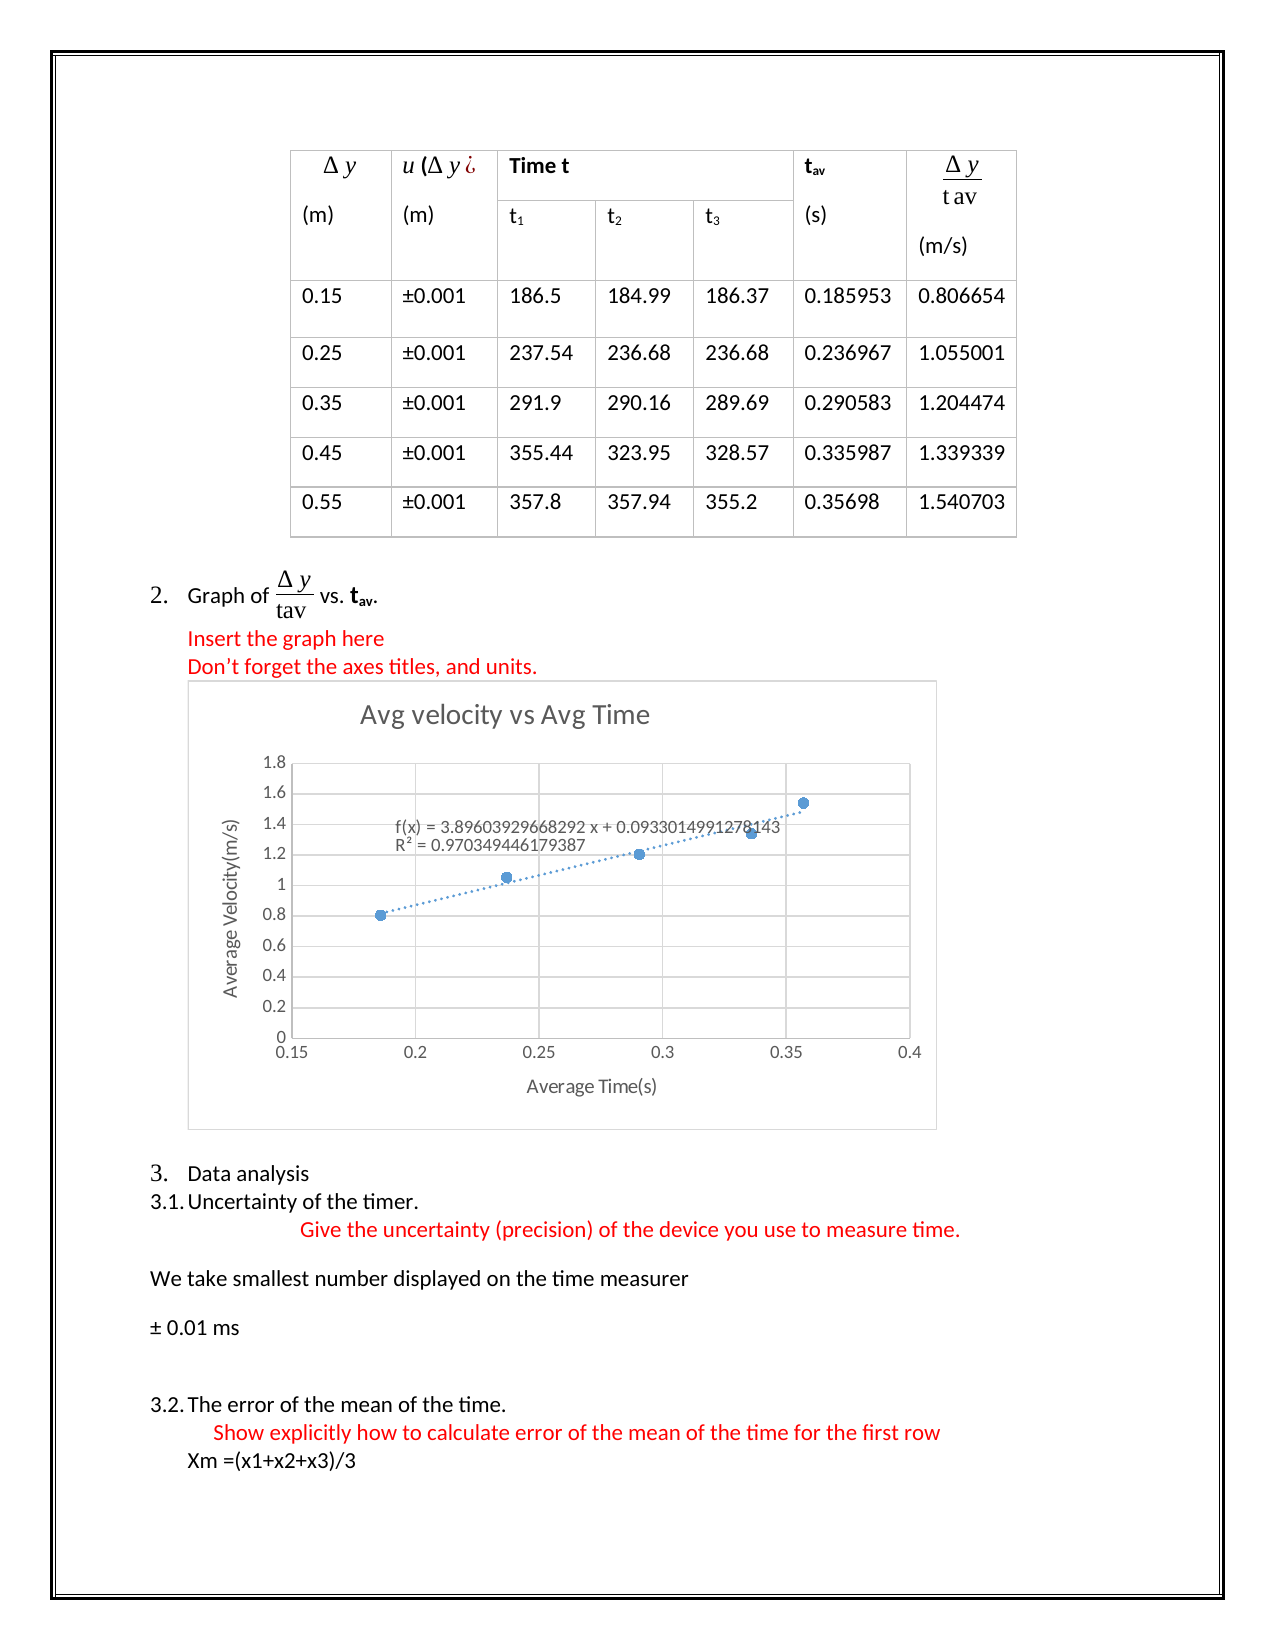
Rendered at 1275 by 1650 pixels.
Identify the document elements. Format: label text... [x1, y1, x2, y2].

table_cell 0.35 [291, 388, 391, 437]
table_cell 237.54 [498, 338, 595, 387]
table_header Time t [498, 151, 793, 200]
table_cell 186.5 [498, 281, 595, 337]
table_cell 1.204474 [907, 388, 1016, 437]
table_cell 1.055001 [907, 338, 1016, 387]
text We take smallest number displayed on the time measurer [150, 1264, 1125, 1292]
table_cell ±0.001 [392, 281, 497, 337]
table_cell 0.15 [291, 281, 391, 337]
list Insert the graph here [187, 624, 1125, 652]
list The error of the mean of the time. [150, 1390, 1125, 1418]
list Give the uncertainty (precision) of the device you use to measure time. [300, 1216, 1125, 1243]
table_cell 328.57 [694, 438, 793, 486]
table_cell 236.68 [694, 338, 793, 387]
table_cell t1 [498, 201, 595, 280]
table_header tav (s) [794, 151, 906, 280]
table_cell 0.290583 [794, 388, 906, 437]
table_cell 290.16 [596, 388, 693, 437]
table_cell 186.37 [694, 281, 793, 337]
list Data analysis [150, 1158, 1125, 1187]
table_cell 0.45 [291, 438, 391, 486]
list Don’t forget the axes titles, and units. [187, 652, 1125, 680]
table_cell 357.94 [596, 488, 693, 536]
table_cell 355.2 [694, 488, 793, 536]
table_cell ±0.001 [392, 488, 497, 536]
table_cell ±0.001 [392, 388, 497, 437]
table_cell ±0.001 [392, 438, 497, 486]
table_cell 323.95 [596, 438, 693, 486]
table_cell 0.335987 [794, 438, 906, 486]
table_cell 355.44 [498, 438, 595, 486]
table_cell 0.25 [291, 338, 391, 387]
table_header ( (m) [392, 151, 497, 280]
table_cell 1.540703 [907, 488, 1016, 536]
text ± 0.01 ms [150, 1313, 1125, 1341]
table_cell 236.68 [596, 338, 693, 387]
list Show explicitly how to calculate error of the mean of the time for the first row [187, 1418, 1125, 1446]
table_cell t2 [596, 201, 693, 280]
list Graph of vs. tav. [150, 565, 1125, 624]
table_cell 357.8 [498, 488, 595, 536]
list Uncertainty of the timer. [150, 1187, 1125, 1216]
table_cell 1.339339 [907, 438, 1016, 486]
table_cell 0.55 [291, 488, 391, 536]
table_cell 184.99 [596, 281, 693, 337]
table_cell ±0.001 [392, 338, 497, 387]
table_cell 0.806654 [907, 281, 1016, 337]
table_cell 0.35698 [794, 488, 906, 536]
table_cell 291.9 [498, 388, 595, 437]
table_cell 0.236967 [794, 338, 906, 387]
table_cell 289.69 [694, 388, 793, 437]
table_header (m) [291, 151, 391, 280]
table_cell t3 [694, 201, 793, 280]
table_header (m/s) [907, 151, 1016, 280]
table_cell 0.185953 [794, 281, 906, 337]
list Xm =(x1+x2+x3)/3 [187, 1446, 1125, 1474]
